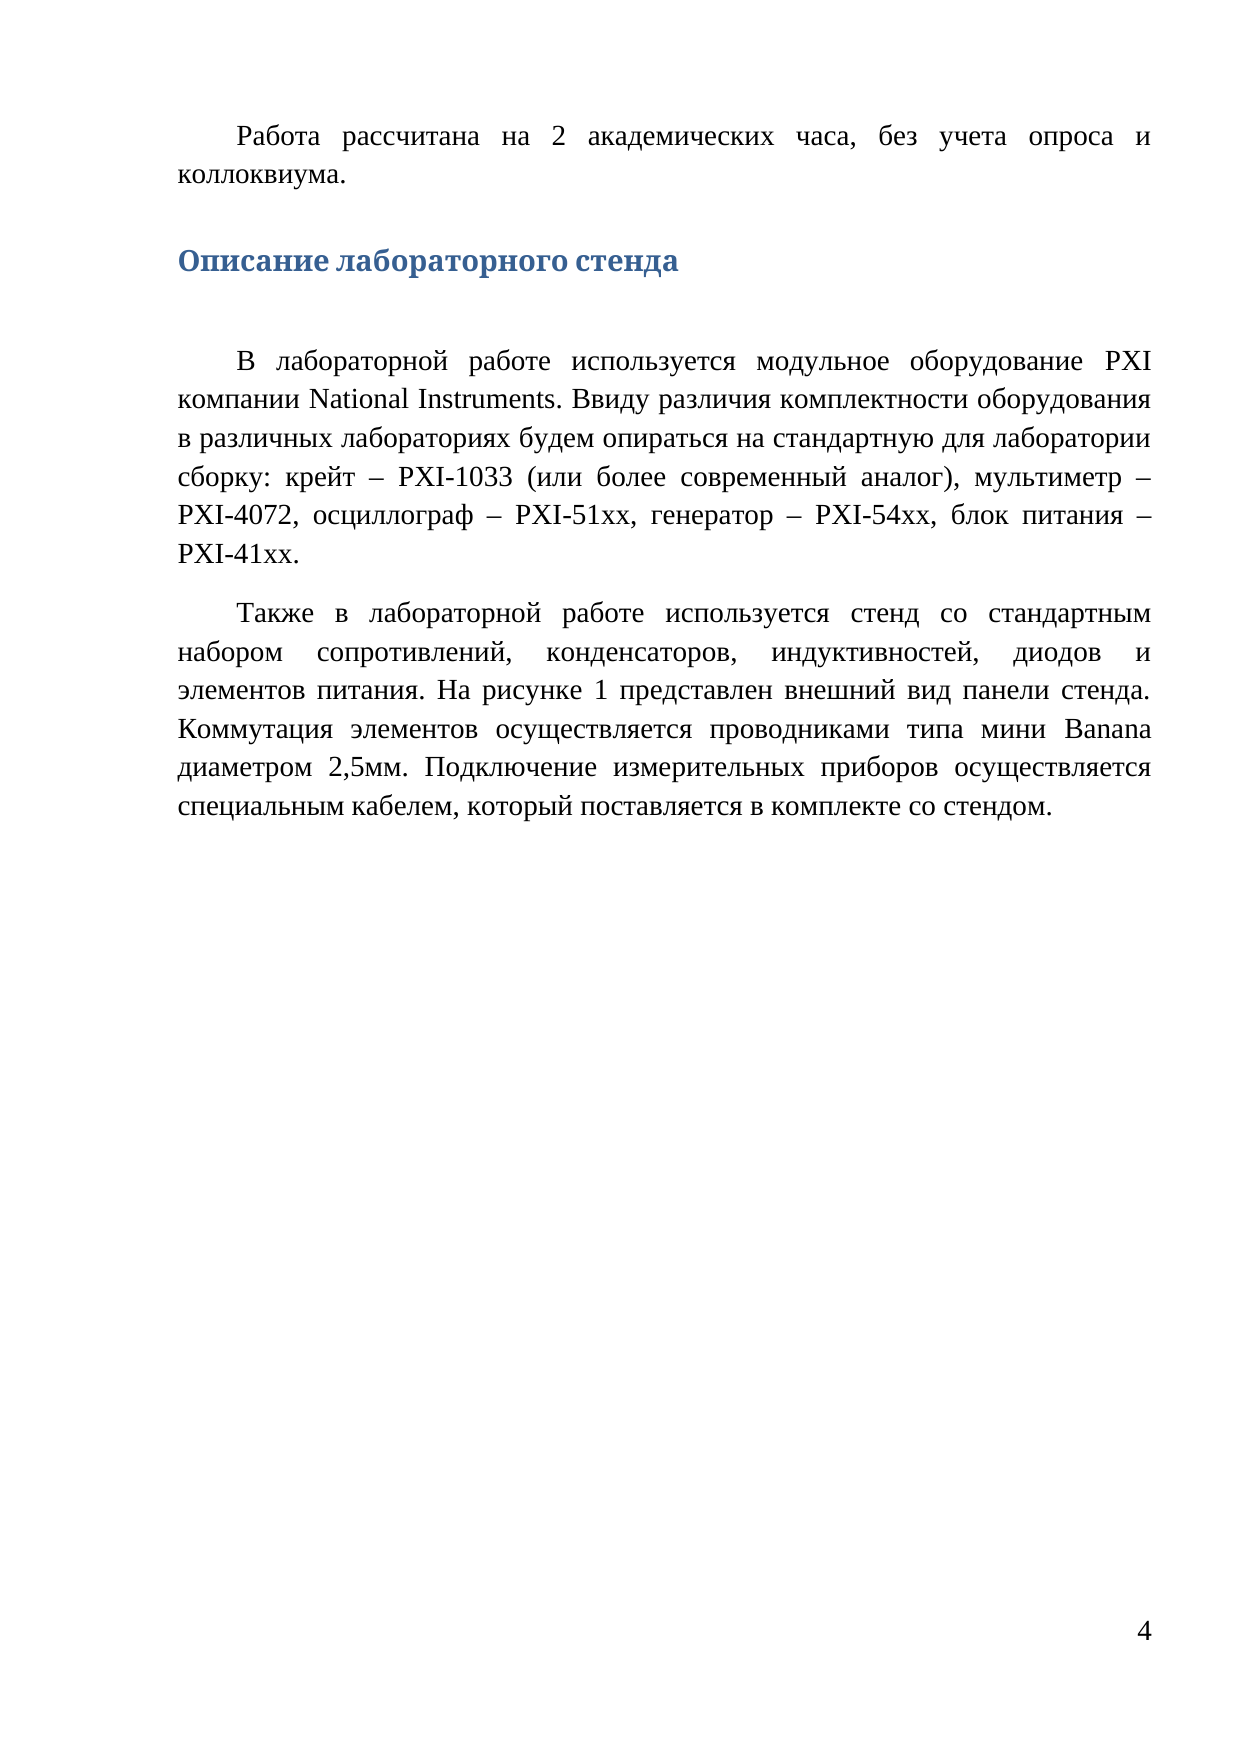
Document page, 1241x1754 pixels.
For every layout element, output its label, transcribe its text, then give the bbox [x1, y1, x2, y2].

subtitle Описание лабораторного стенда [177, 245, 1152, 279]
text Работа рассчитана на 2 академических часа, без учета опроса и коллоквиума. [177, 118, 1152, 190]
text В лабораторной работе используется модульное оборудование PXI компании National Instruments. Ввиду различия комплектности оборудования в различных лабораториях будем опираться на стандартную для лаборатории сборку: крейт – PXI-1033 (или более современный аналог), мультиметр – PXI-4072, осциллограф – PXI-51xx, генератор – PXI-54xx, блок питания – PXI-41xx. [177, 343, 1152, 569]
text Также в лабораторной работе используется стенд со стандартным набором сопротивлений, конденсаторов, индуктивностей, диодов и элементов питания. На рисунке 1 представлен внешний вид панели стенда. Коммутация элементов осуществляется проводниками типа мини Banana диаметром 2,5мм. Подключение измерительных приборов осуществляется специальным кабелем, который поставляется в комплекте со стендом. [177, 595, 1152, 821]
